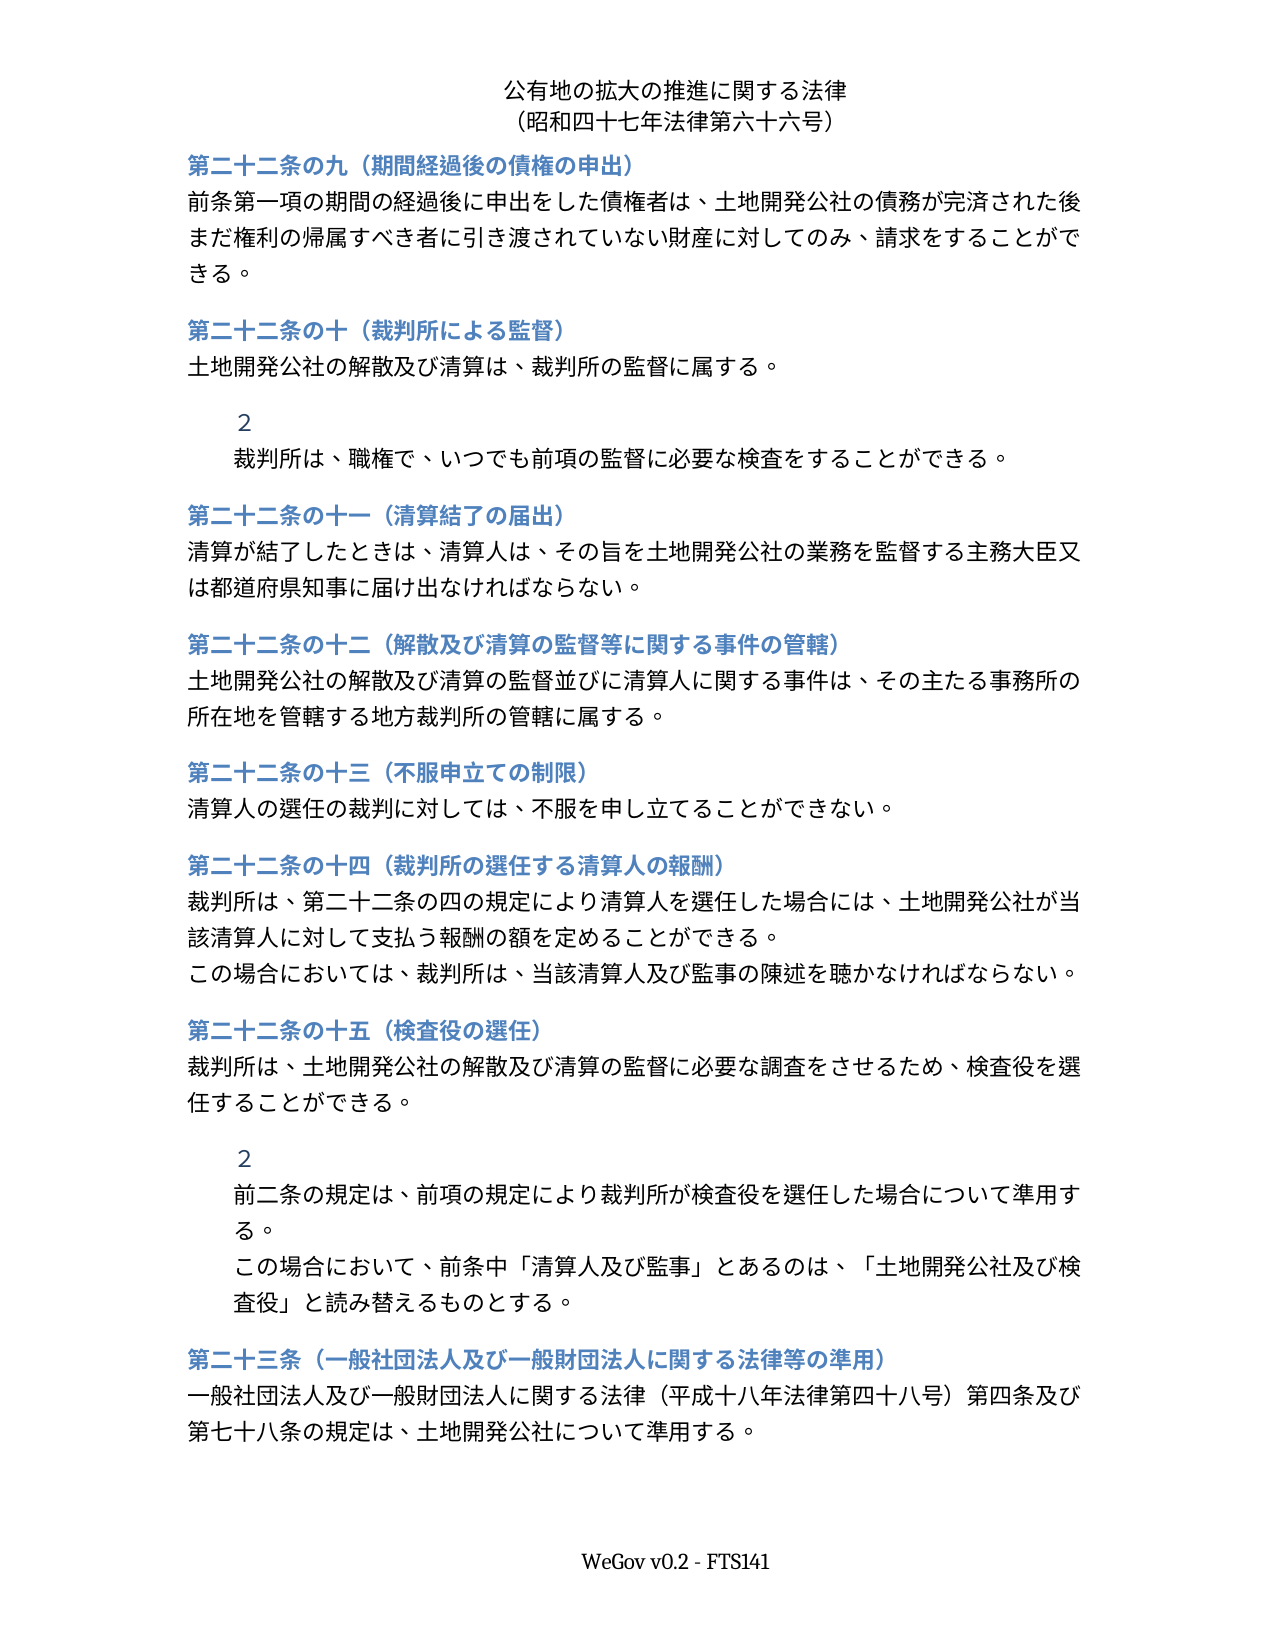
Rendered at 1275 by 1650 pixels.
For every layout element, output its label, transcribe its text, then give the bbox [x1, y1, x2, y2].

subtitle 第二十二条の十（裁判所による監督） [187, 314, 1087, 346]
text 清算人の選任の裁判に対しては、不服を申し立てることができない。 [187, 793, 1087, 824]
text 裁判所は、職権で、いつでも前項の監督に必要な検査をすることができる。 [233, 443, 1087, 474]
subtitle 第二十二条の十二（解散及び清算の監督等に関する事件の管轄） [187, 629, 1087, 660]
subtitle 第二十二条の十一（清算結了の届出） [187, 500, 1087, 531]
subtitle 第二十二条の十四（裁判所の選任する清算人の報酬） [187, 850, 1087, 881]
text 土地開発公社の解散及び清算は、裁判所の監督に属する。 [187, 351, 1087, 382]
text 前二条の規定は、前項の規定により裁判所が検査役を選任した場合について準用する。 この場合において、前条中「清算人及び監事」とあるのは、「土地開発公社及び検査役」と読み替えるものとする。 [233, 1179, 1087, 1318]
subtitle ２ [233, 407, 1087, 438]
text 一般社団法人及び一般財団法人に関する法律（平成十八年法律第四十八号）第四条及び第七十八条の規定は、土地開発公社について準用する。 [187, 1380, 1087, 1447]
text 清算が結了したときは、清算人は、その旨を土地開発公社の業務を監督する主務大臣又は都道府県知事に届け出なければならない。 [187, 536, 1087, 603]
text 裁判所は、土地開発公社の解散及び清算の監督に必要な調査をさせるため、検査役を選任することができる。 [187, 1051, 1087, 1118]
text 前条第一項の期間の経過後に申出をした債権者は、土地開発公社の債務が完済された後まだ権利の帰属すべき者に引き渡されていない財産に対してのみ、請求をすることができる。 [187, 186, 1087, 289]
subtitle 第二十二条の十三（不服申立ての制限） [187, 757, 1087, 788]
subtitle ２ [233, 1143, 1087, 1174]
text 土地開発公社の解散及び清算の監督並びに清算人に関する事件は、その主たる事務所の所在地を管轄する地方裁判所の管轄に属する。 [187, 664, 1087, 732]
text 裁判所は、第二十二条の四の規定により清算人を選任した場合には、土地開発公社が当該清算人に対して支払う報酬の額を定めることができる。 この場合においては、裁判所は、当該清算人及び監事の陳述を聴かなければならない。 [187, 886, 1087, 989]
subtitle 第二十二条の十五（検査役の選任） [187, 1014, 1087, 1046]
subtitle 第二十三条（一般社団法人及び一般財団法人に関する法律等の準用） [187, 1344, 1087, 1375]
subtitle 第二十二条の九（期間経過後の債権の申出） [187, 150, 1087, 181]
